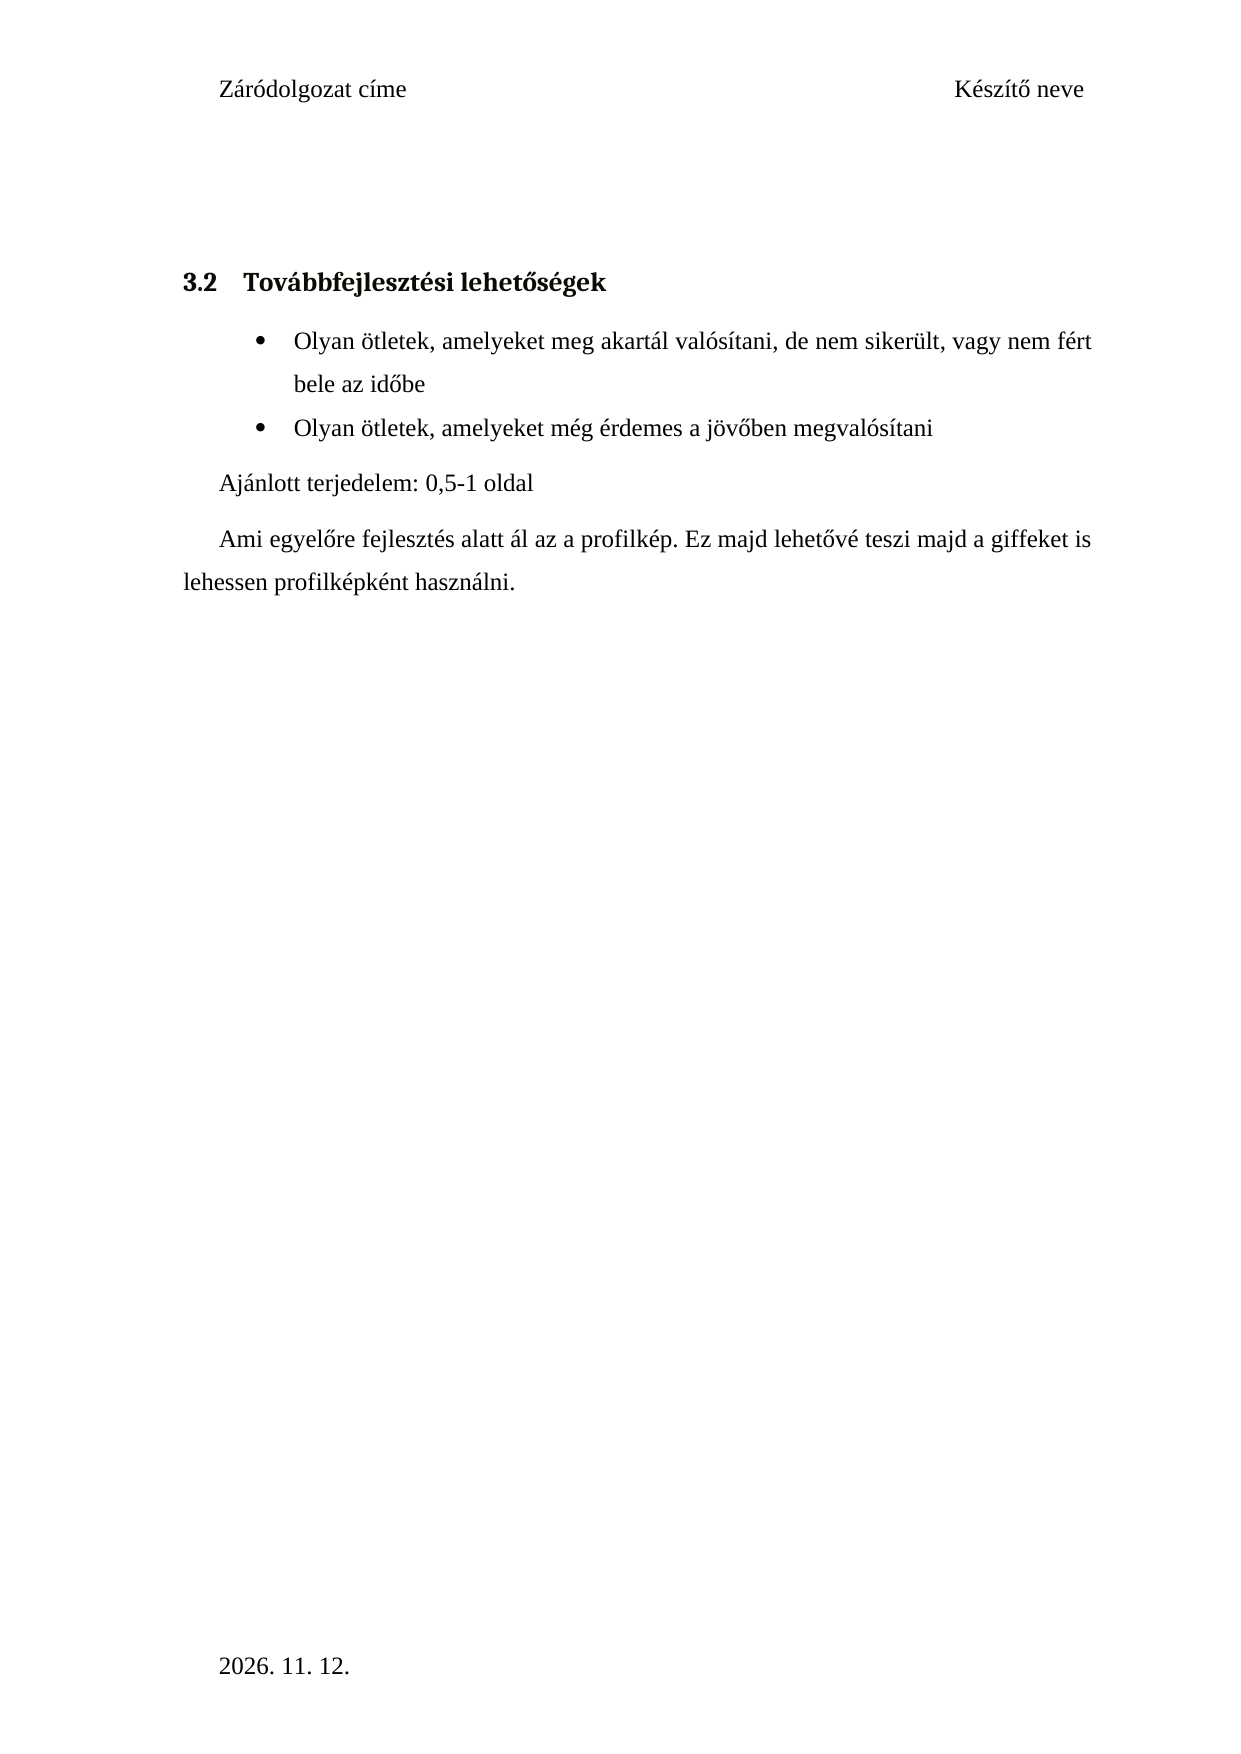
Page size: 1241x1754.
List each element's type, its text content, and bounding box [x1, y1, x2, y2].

list Olyan ötletek, amelyeket meg akartál valósítani, de nem sikerült, vagy nem fért bele az időbe [256, 326, 1092, 398]
subtitle Továbbfejlesztési lehetőségek [183, 267, 1092, 298]
list Olyan ötletek, amelyeket még érdemes a jövőben megvalósítani [256, 413, 1092, 441]
text Ajánlott terjedelem: 0,5-1 oldal [183, 468, 1092, 497]
text Ami egyelőre fejlesztés alatt ál az a profilkép. Ez majd lehetővé teszi majd a giffeket is lehessen profilképként használni. [183, 524, 1092, 596]
